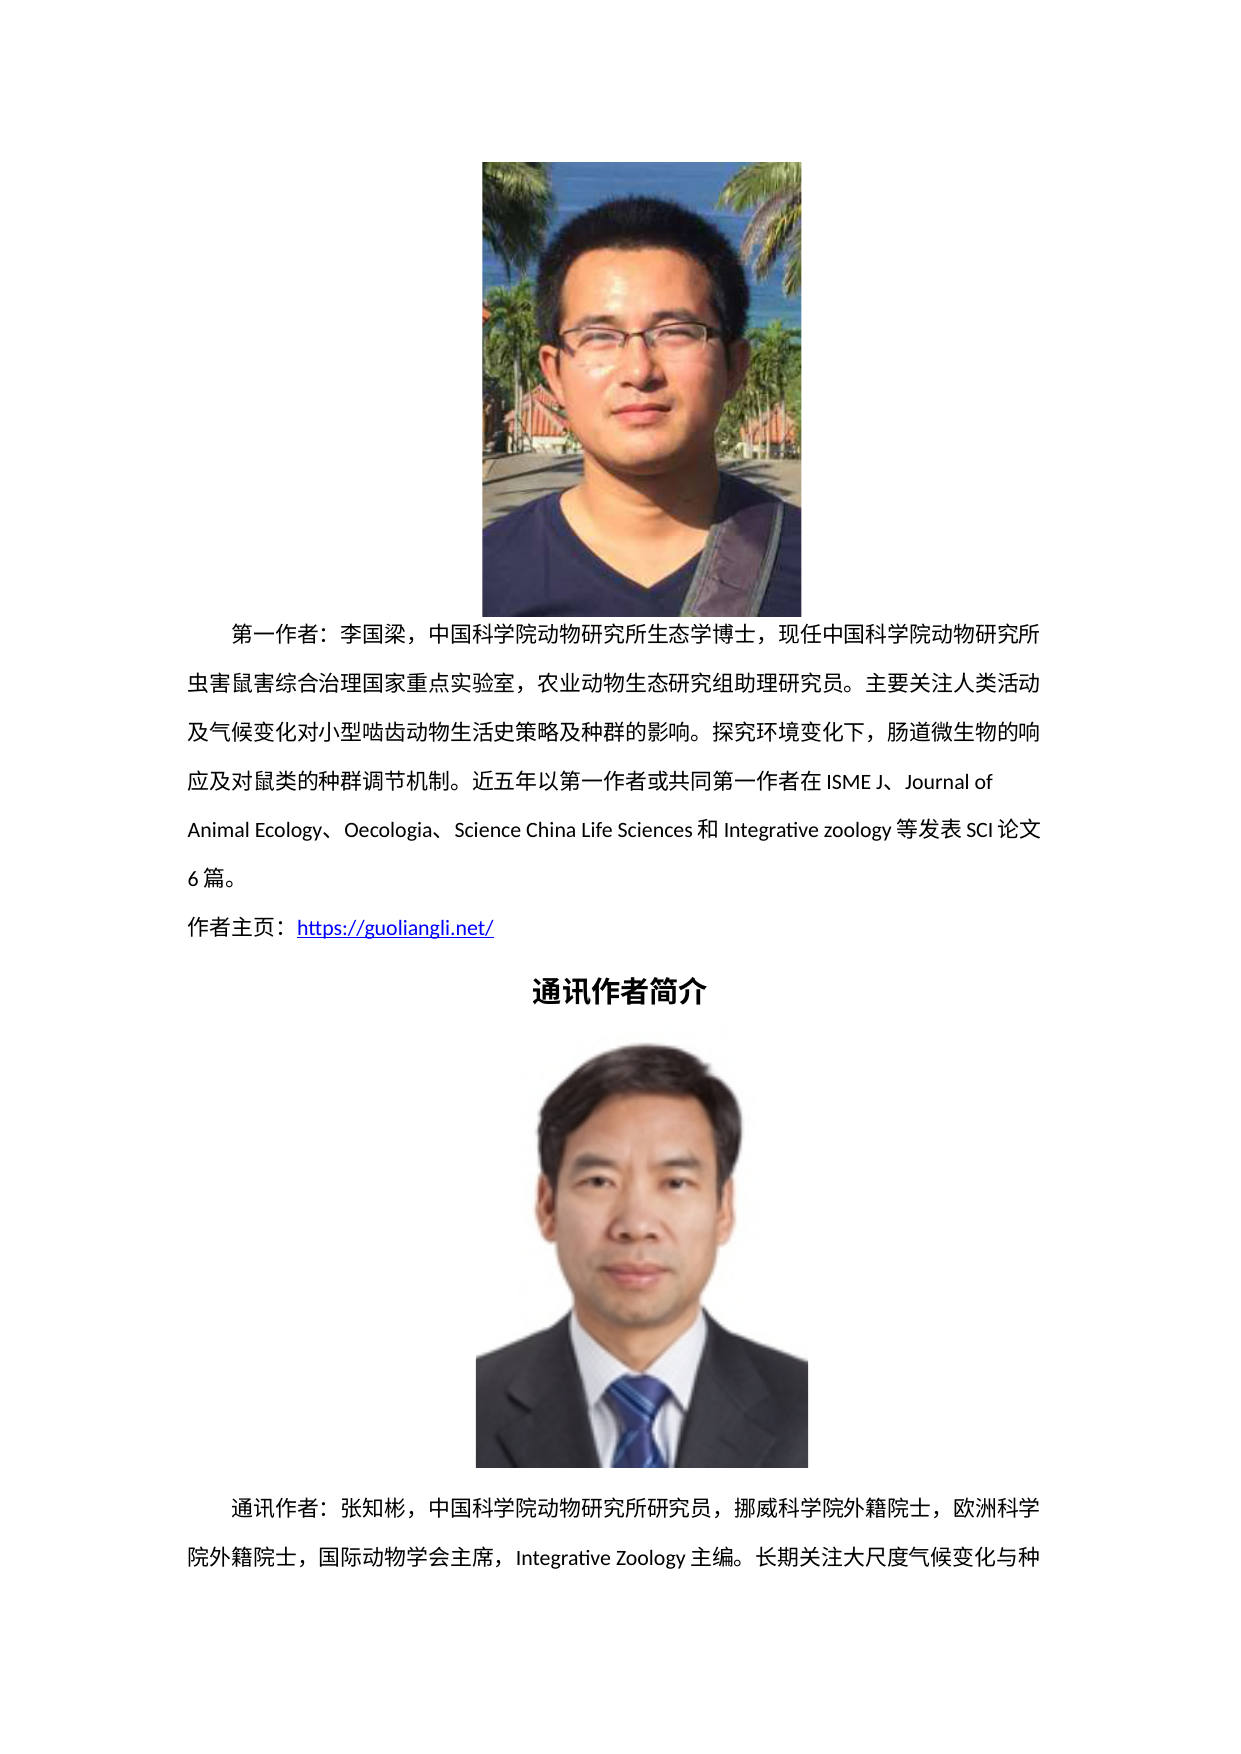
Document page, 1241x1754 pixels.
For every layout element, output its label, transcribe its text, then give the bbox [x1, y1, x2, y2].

text 通讯作者简介 [187, 957, 1053, 1022]
picture [482, 162, 802, 617]
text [187, 1491, 1053, 1572]
text 第一作者：李国梁，中国科学院动物研究所生态学博士，现任中国科学院动物研究所虫害鼠害综合治理国家重点实验室，农业动物生态研究组助理研究员。主要关注人类活动及气候变化对小型啮齿动物生活史策略及种群的影响。探究环境变化下，肠道微生物的响应及对鼠类的种群调节机制。近五年以第一作者或共同第一作者在ISME J、Journal of Animal Ecology、Oecologia、Science China Life Sciences和Integrative zoology等发表SCI论文6篇。 [187, 617, 1053, 893]
picture [475, 1022, 809, 1468]
text 作者主页：https://guoliangli.net/ [187, 909, 1053, 942]
